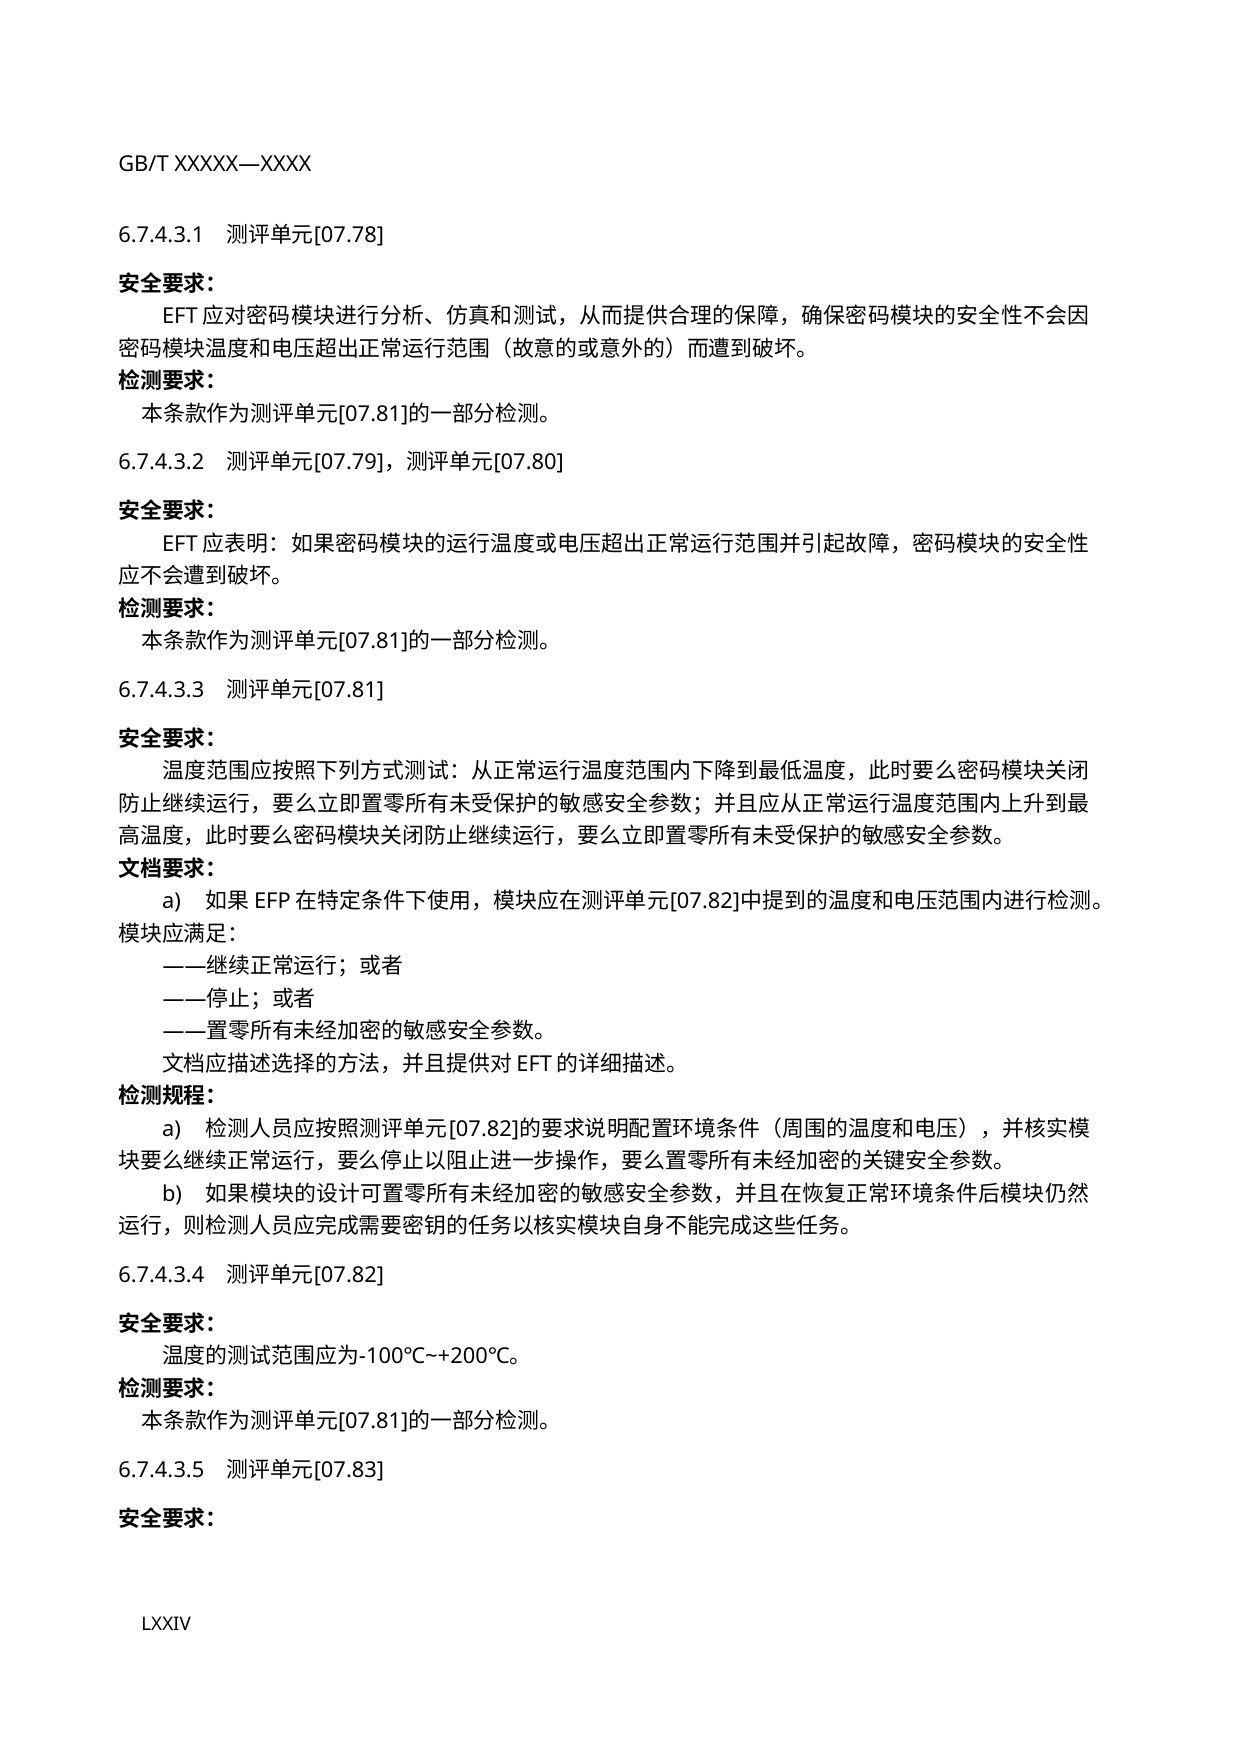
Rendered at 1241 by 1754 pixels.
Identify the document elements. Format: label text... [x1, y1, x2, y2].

text 检测要求： [118, 590, 1093, 623]
text 测评单元[07.78] [118, 217, 1093, 249]
text 温度的测试范围应为-100℃~+200℃。 [118, 1338, 1093, 1370]
text EFT应表明：如果密码模块的运行温度或电压超出正常运行范围并引起故障，密码模块的安全性应不会遭到破坏。 [118, 525, 1093, 590]
text 停止；或者 [162, 980, 1093, 1013]
text 安全要求： [118, 265, 1093, 298]
text 本条款作为测评单元[07.81]的一部分检测。 [118, 1403, 1093, 1435]
text 文档应描述选择的方法，并且提供对EFT的详细描述。 [118, 1045, 1093, 1078]
text 本条款作为测评单元[07.81]的一部分检测。 [118, 395, 1093, 428]
text 置零所有未经加密的敏感安全参数。 [162, 1013, 1093, 1045]
text 安全要求： [118, 1500, 1093, 1533]
text 检测要求： [118, 1370, 1093, 1403]
list 如果EFP在特定条件下使用，模块应在测评单元[07.82]中提到的温度和电压范围内进行检测。模块应满足： [118, 883, 1093, 948]
text 安全要求： [118, 1305, 1093, 1338]
text 继续正常运行；或者 [162, 948, 1093, 980]
text 检测规程： [118, 1078, 1093, 1110]
text 安全要求： [118, 720, 1093, 753]
text 测评单元[07.83] [118, 1452, 1093, 1484]
text 测评单元[07.81] [118, 672, 1093, 704]
text 温度范围应按照下列方式测试：从正常运行温度范围内下降到最低温度，此时要么密码模块关闭防止继续运行，要么立即置零所有未受保护的敏感安全参数；并且应从正常运行温度范围内上升到最高温度，此时要么密码模块关闭防止继续运行，要么立即置零所有未受保护的敏感安全参数。 [118, 753, 1093, 850]
text 检测要求： [118, 363, 1093, 395]
text 测评单元[07.82] [118, 1257, 1093, 1289]
list 检测人员应按照测评单元[07.82]的要求说明配置环境条件（周围的温度和电压），并核实模块要么继续正常运行，要么停止以阻止进一步操作，要么置零所有未经加密的关键安全参数。 [118, 1110, 1093, 1175]
text EFT应对密码模块进行分析、仿真和测试，从而提供合理的保障，确保密码模块的安全性不会因密码模块温度和电压超出正常运行范围（故意的或意外的）而遭到破坏。 [118, 298, 1093, 363]
text 安全要求： [118, 493, 1093, 525]
text 测评单元[07.79]，测评单元[07.80] [118, 444, 1093, 477]
text 本条款作为测评单元[07.81]的一部分检测。 [118, 623, 1093, 655]
text 文档要求： [118, 850, 1093, 883]
list 如果模块的设计可置零所有未经加密的敏感安全参数，并且在恢复正常环境条件后模块仍然运行，则检测人员应完成需要密钥的任务以核实模块自身不能完成这些任务。 [118, 1175, 1093, 1240]
